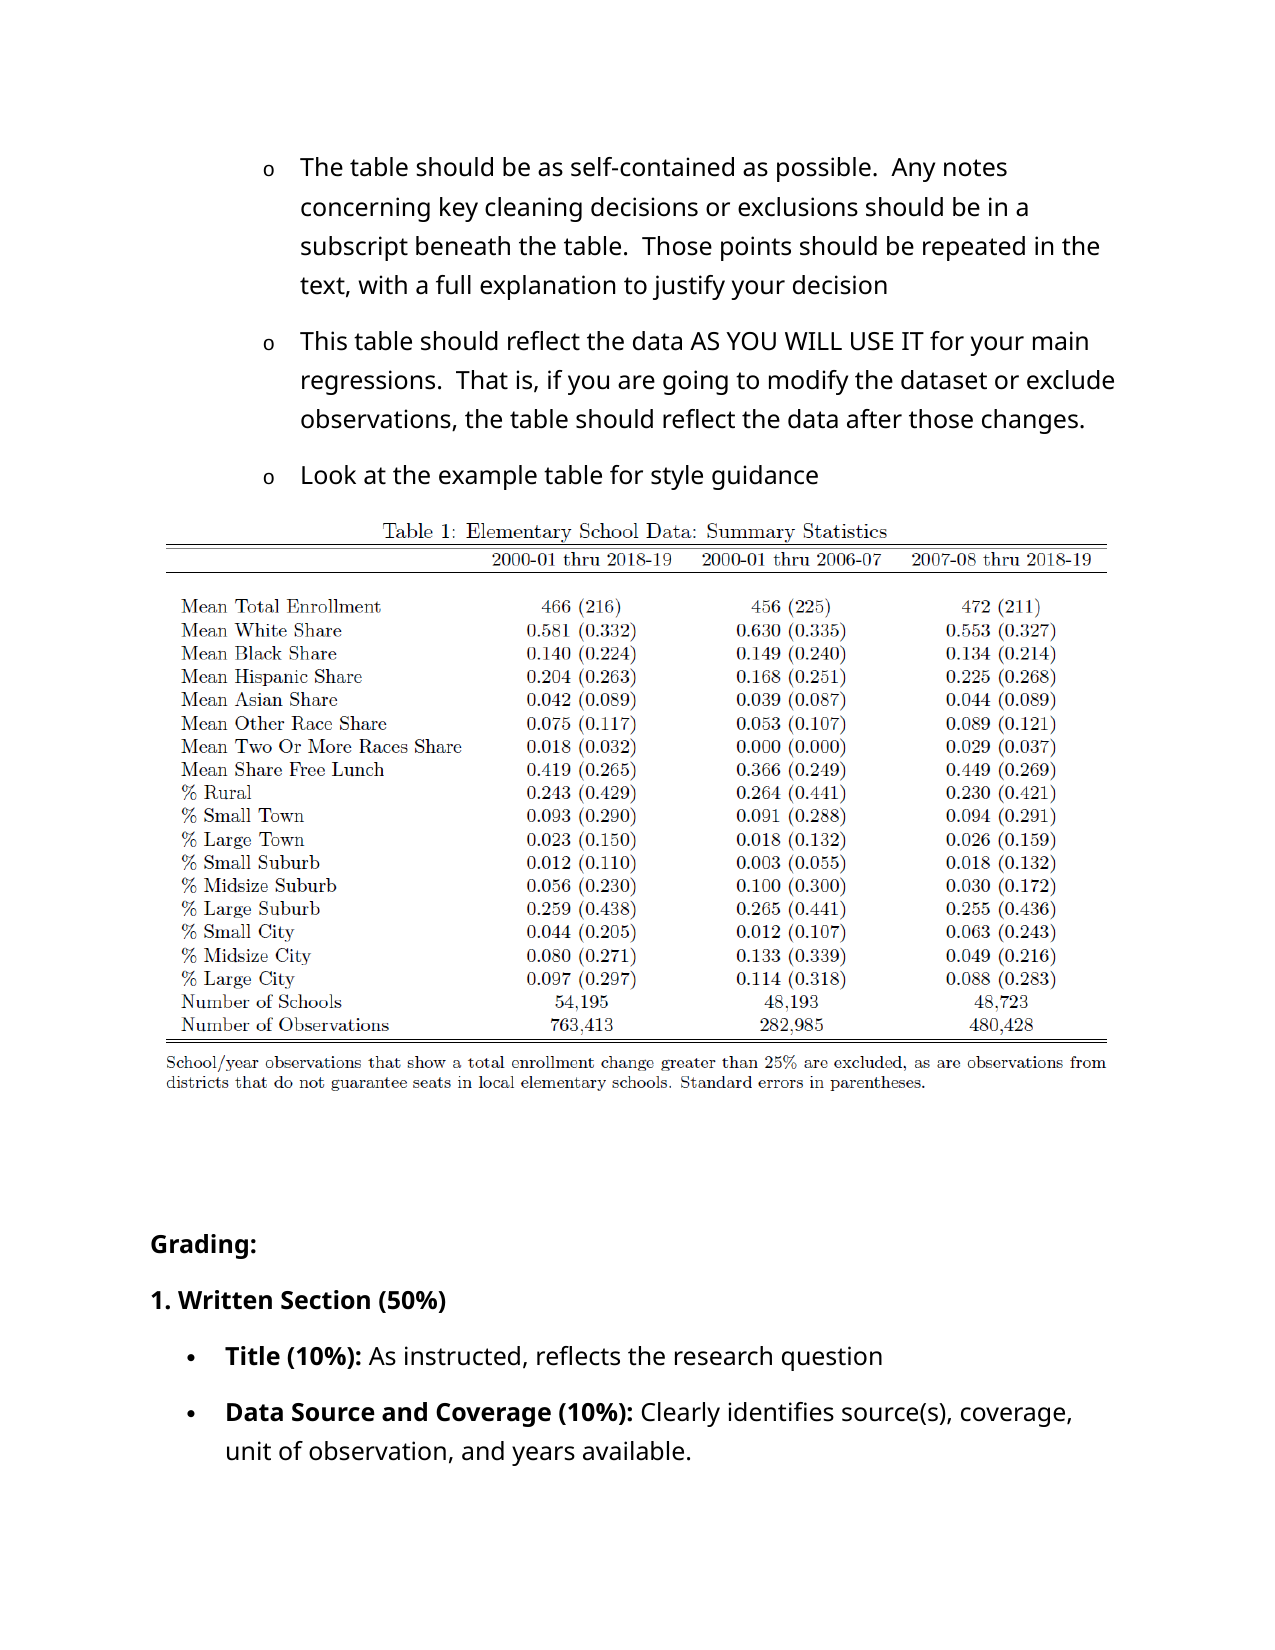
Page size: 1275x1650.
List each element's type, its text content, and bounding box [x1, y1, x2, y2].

text Grading: [150, 1227, 1125, 1261]
text 1. Written Section (50%) [150, 1283, 1125, 1317]
list Title (10%): As instructed, reflects the research question [187, 1338, 1125, 1372]
list The table should be as self-contained as possible. Any notes concerning key cleaning decisions or exclusions should be in a subscript beneath the table. Those points should be repeated in the text, with a full explanation to justify your decision [262, 150, 1125, 302]
picture [150, 513, 1125, 1094]
list This table should reflect the data AS YOU WILL USE IT for your main regressions. That is, if you are going to modify the dataset or exclude observations, the table should reflect the data after those changes. [262, 323, 1125, 436]
list Look at the example table for style guidance [262, 457, 1125, 492]
list Data Source and Coverage (10%): Clearly identifies source(s), coverage, unit of observation, and years available. [187, 1394, 1125, 1467]
